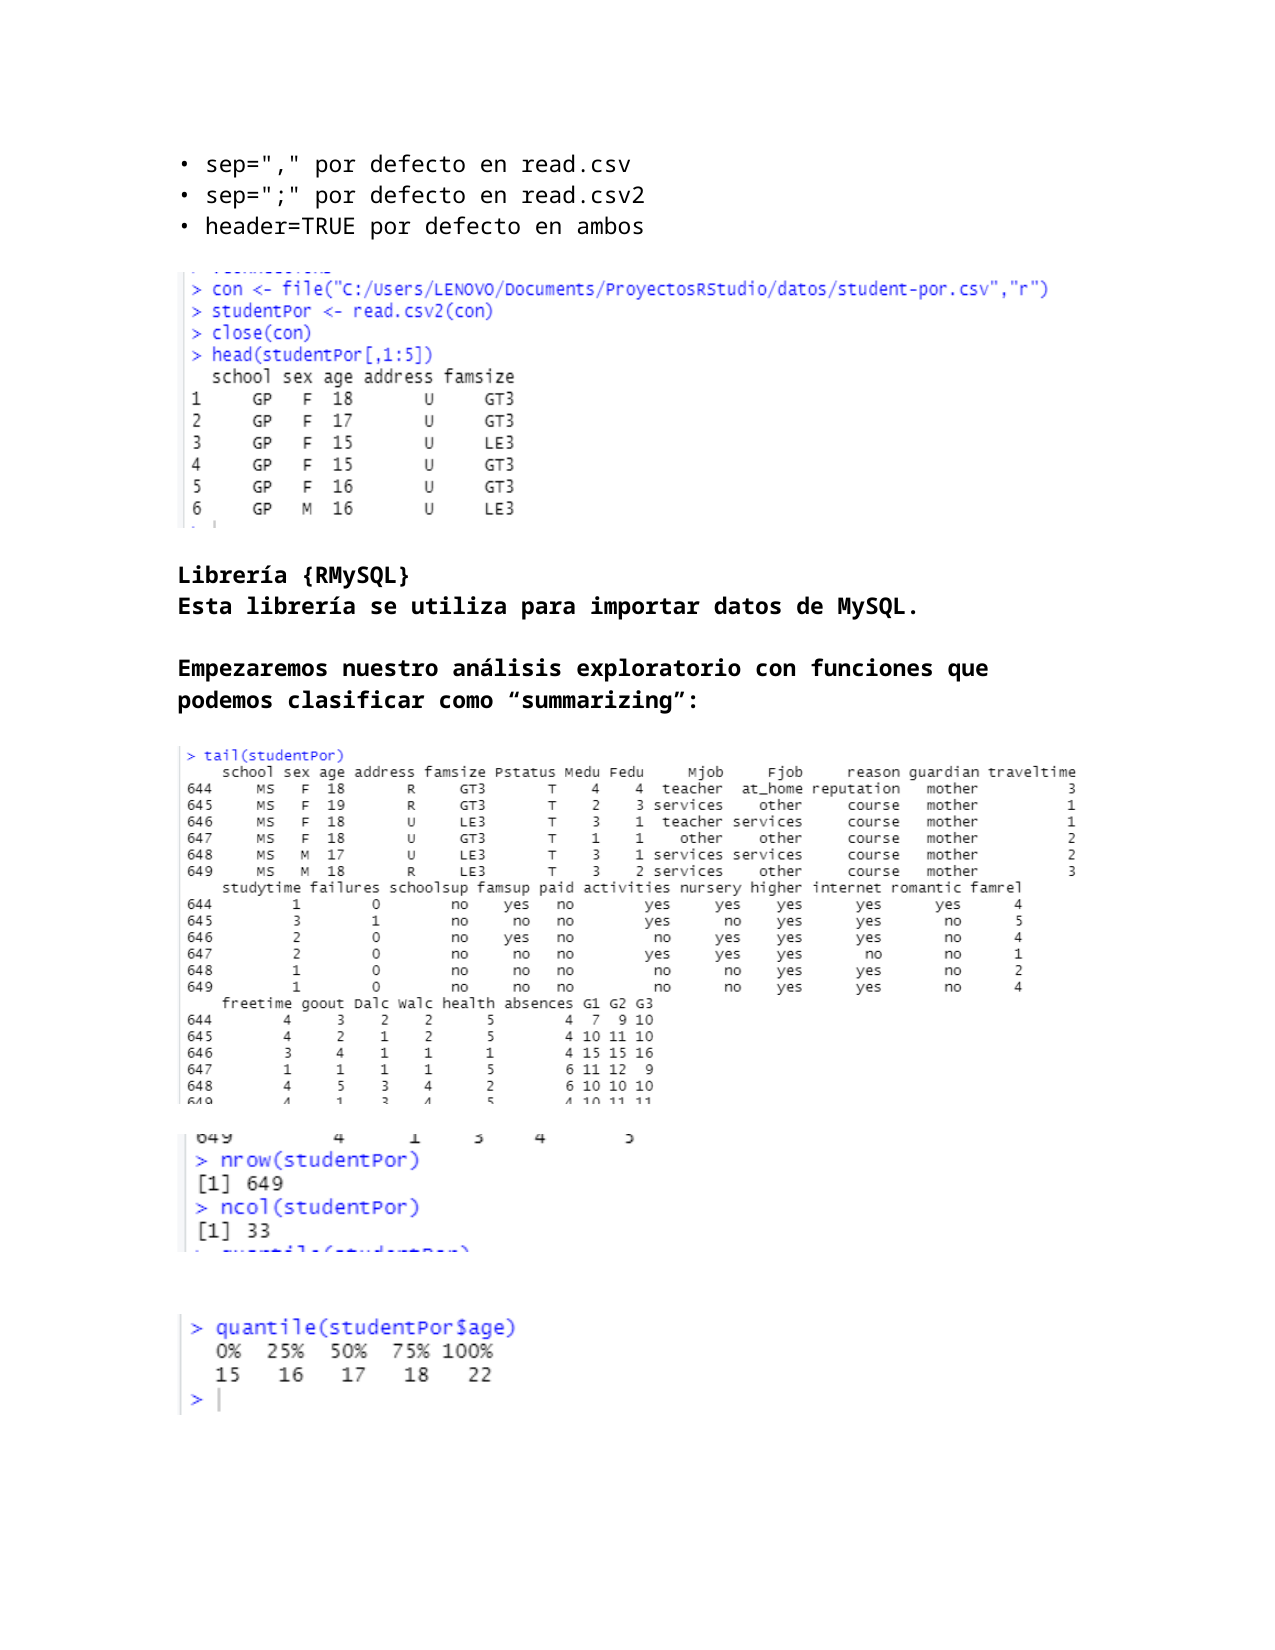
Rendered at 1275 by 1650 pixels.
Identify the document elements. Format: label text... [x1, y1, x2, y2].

text Librería {RMySQL} [177, 558, 1098, 590]
text Esta librería se utiliza para importar datos de MySQL. [177, 590, 1098, 621]
text Empezaremos nuestro análisis exploratorio con funciones que podemos clasificar como “summarizing”: [177, 652, 1098, 715]
picture [177, 272, 1098, 528]
text • sep="," por defecto en read.csv [177, 148, 1098, 179]
text • sep=";" por defecto en read.csv2 [177, 179, 1098, 210]
picture [177, 1134, 664, 1252]
picture [177, 746, 1098, 1104]
picture [177, 1314, 592, 1415]
text • header=TRUE por defecto en ambos [177, 210, 1098, 241]
